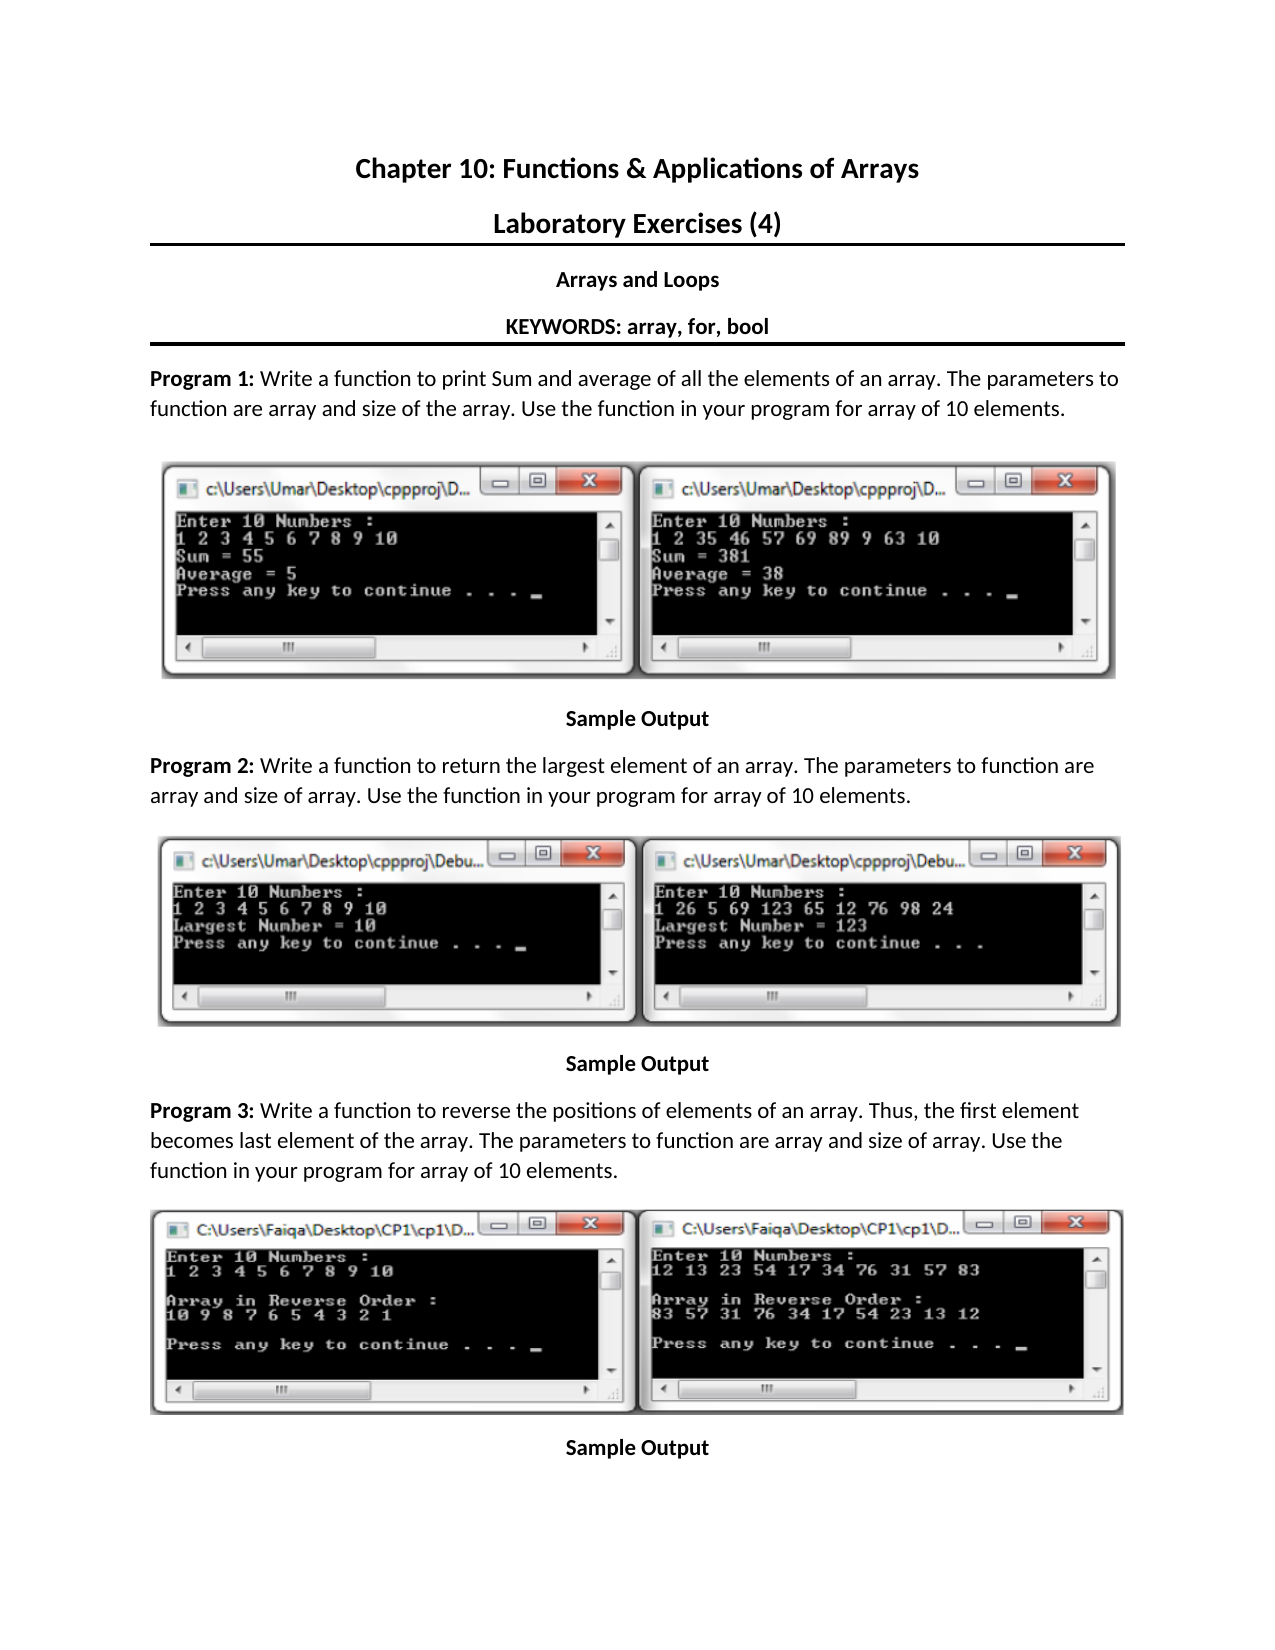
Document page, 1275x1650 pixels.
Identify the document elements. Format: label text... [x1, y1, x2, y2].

text Sample Output [150, 1433, 1125, 1461]
text Program 3: Write a function to reverse the positions of elements of an array. Thus, the first element becomes last element of the array. The parameters to function are array and size of array. Use the function in your program for array of 10 elements. [150, 1096, 1125, 1184]
text Arrays and Loops [150, 265, 1125, 293]
text KEYWORDS: array, for, bool [150, 312, 1125, 342]
text Sample Output [150, 1049, 1125, 1077]
text Chapter 10: Functions & Applications of Arrays [150, 150, 1125, 186]
text Laboratory Exercises (4) [150, 205, 1125, 243]
picture [150, 1203, 1125, 1415]
text Sample Output [150, 704, 1125, 732]
text Program 1: Write a function to print Sum and average of all the elements of an array. The parameters to function are array and size of the array. Use the function in your program for array of 10 elements. [150, 364, 1125, 423]
picture [150, 828, 1125, 1031]
picture [150, 441, 1125, 686]
text Program 2: Write a function to return the largest element of an array. The parameters to function are array and size of array. Use the function in your program for array of 10 elements. [150, 751, 1125, 809]
